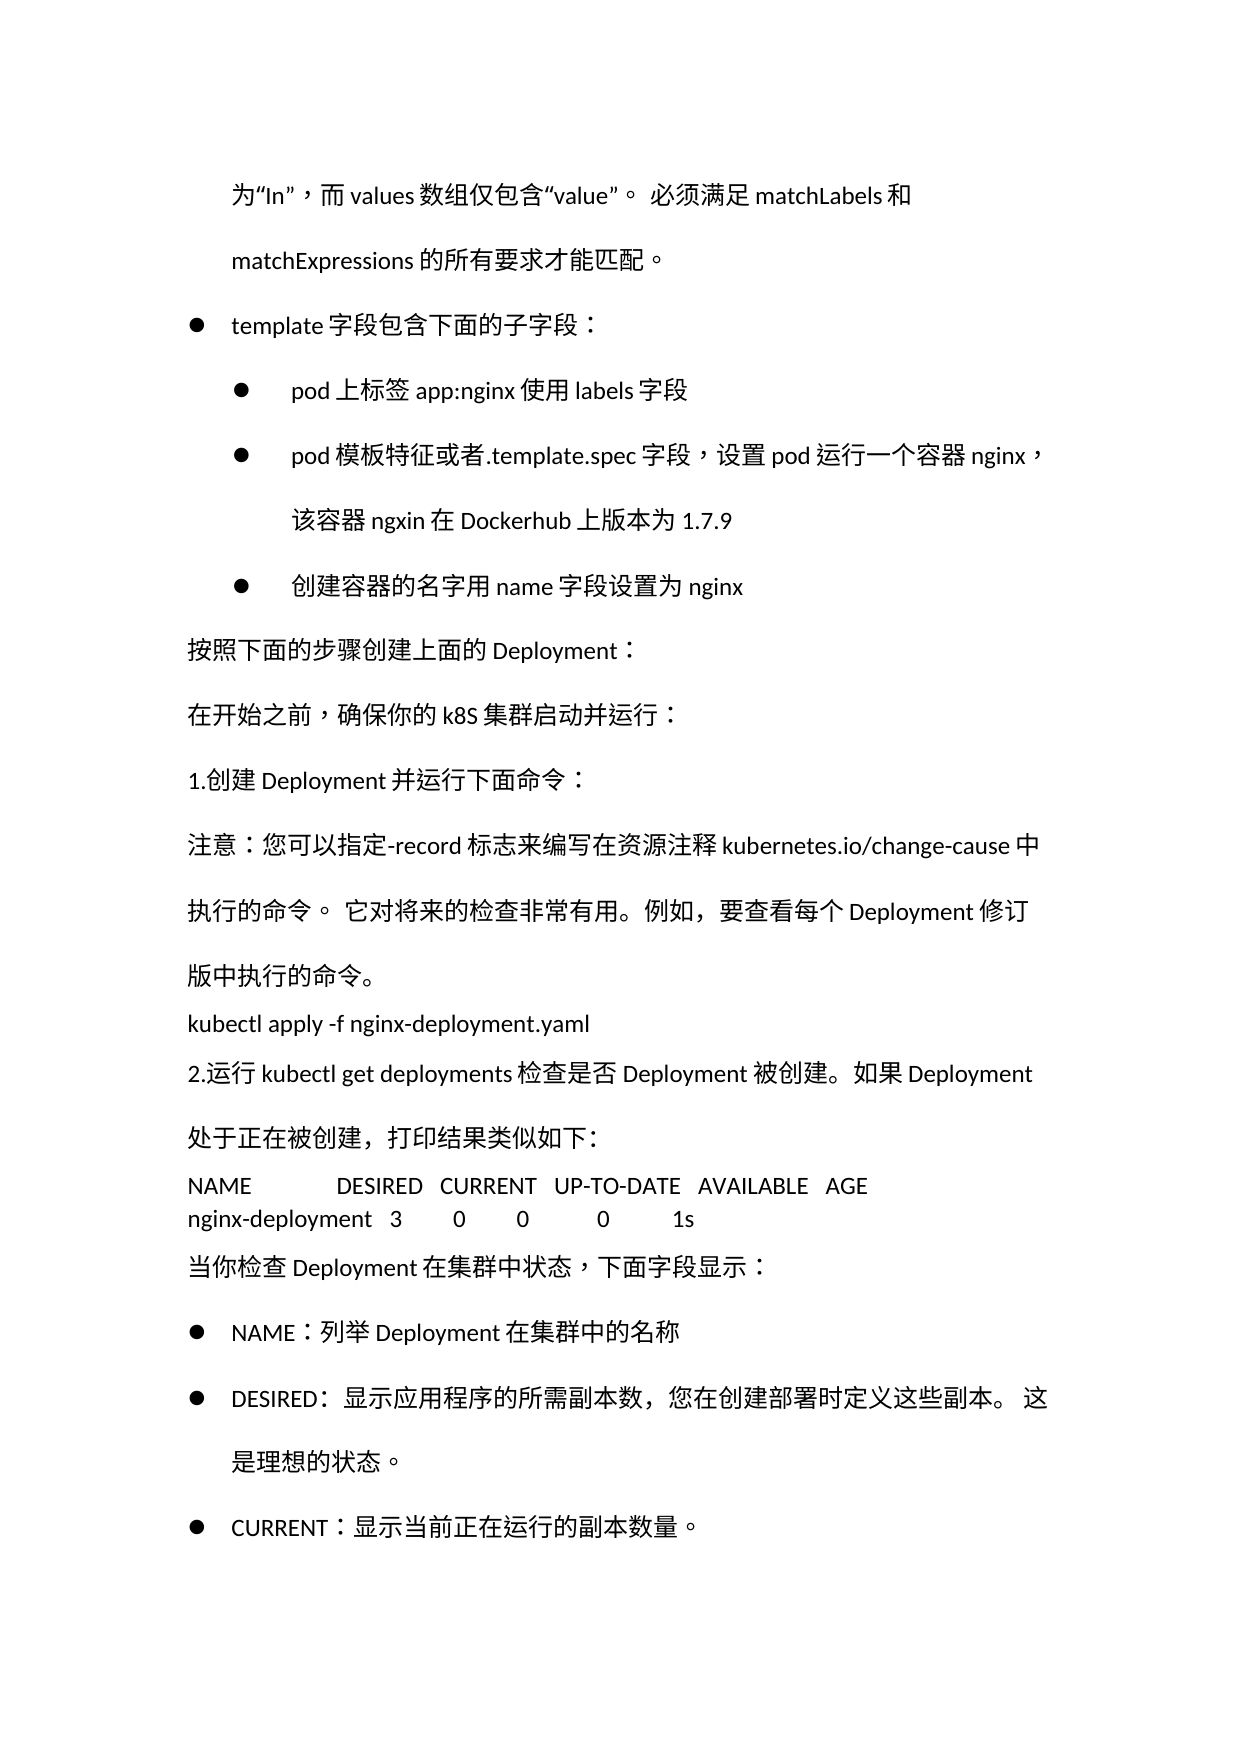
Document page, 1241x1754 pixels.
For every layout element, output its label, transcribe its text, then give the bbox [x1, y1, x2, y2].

list pod模板特征或者.template.spec字段，设置pod运行一个容器nginx，该容器ngxin在Dockerhub上版本为1.7.9 [232, 422, 1053, 552]
text nginx-deployment 3 0 0 0 1s [187, 1202, 1053, 1234]
text 在开始之前，确保你的k8S集群启动并运行： [187, 682, 1053, 747]
list 创建容器的名字用name字段设置为nginx [232, 552, 1053, 617]
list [231, 162, 1053, 292]
list CURRENT：显示当前正在运行的副本数量。 [187, 1494, 1053, 1559]
list pod上标签app:nginx使用labels字段 [232, 357, 1053, 422]
text kubectl apply -f nginx-deployment.yaml [187, 1007, 1053, 1039]
text NAME DESIRED CURRENT UP-TO-DATE AVAILABLE AGE [187, 1169, 1053, 1202]
text 1.创建Deployment并运行下面命令： [187, 747, 1053, 812]
list NAME：列举Deployment在集群中的名称 [187, 1299, 1053, 1364]
list template字段包含下面的子字段： [187, 292, 1053, 357]
text 2.运行kubectl get deployments检查是否Deployment被创建。如果Deployment处于正在被创建，打印结果类似如下： [187, 1039, 1053, 1169]
text 当你检查Deployment在集群中状态，下面字段显示： [187, 1234, 1053, 1299]
text 注意：您可以指定-record标志来编写在资源注释kubernetes.io/change-cause中执行的命令。 它对将来的检查非常有用。例如，要查看每个Deployment修订版中执行的命令。 [187, 812, 1053, 1007]
text 按照下面的步骤创建上面的Deployment： [187, 617, 1053, 682]
list DESIRED：显示应用程序的所需副本数，您在创建部署时定义这些副本。 这是理想的状态。 [187, 1364, 1053, 1494]
